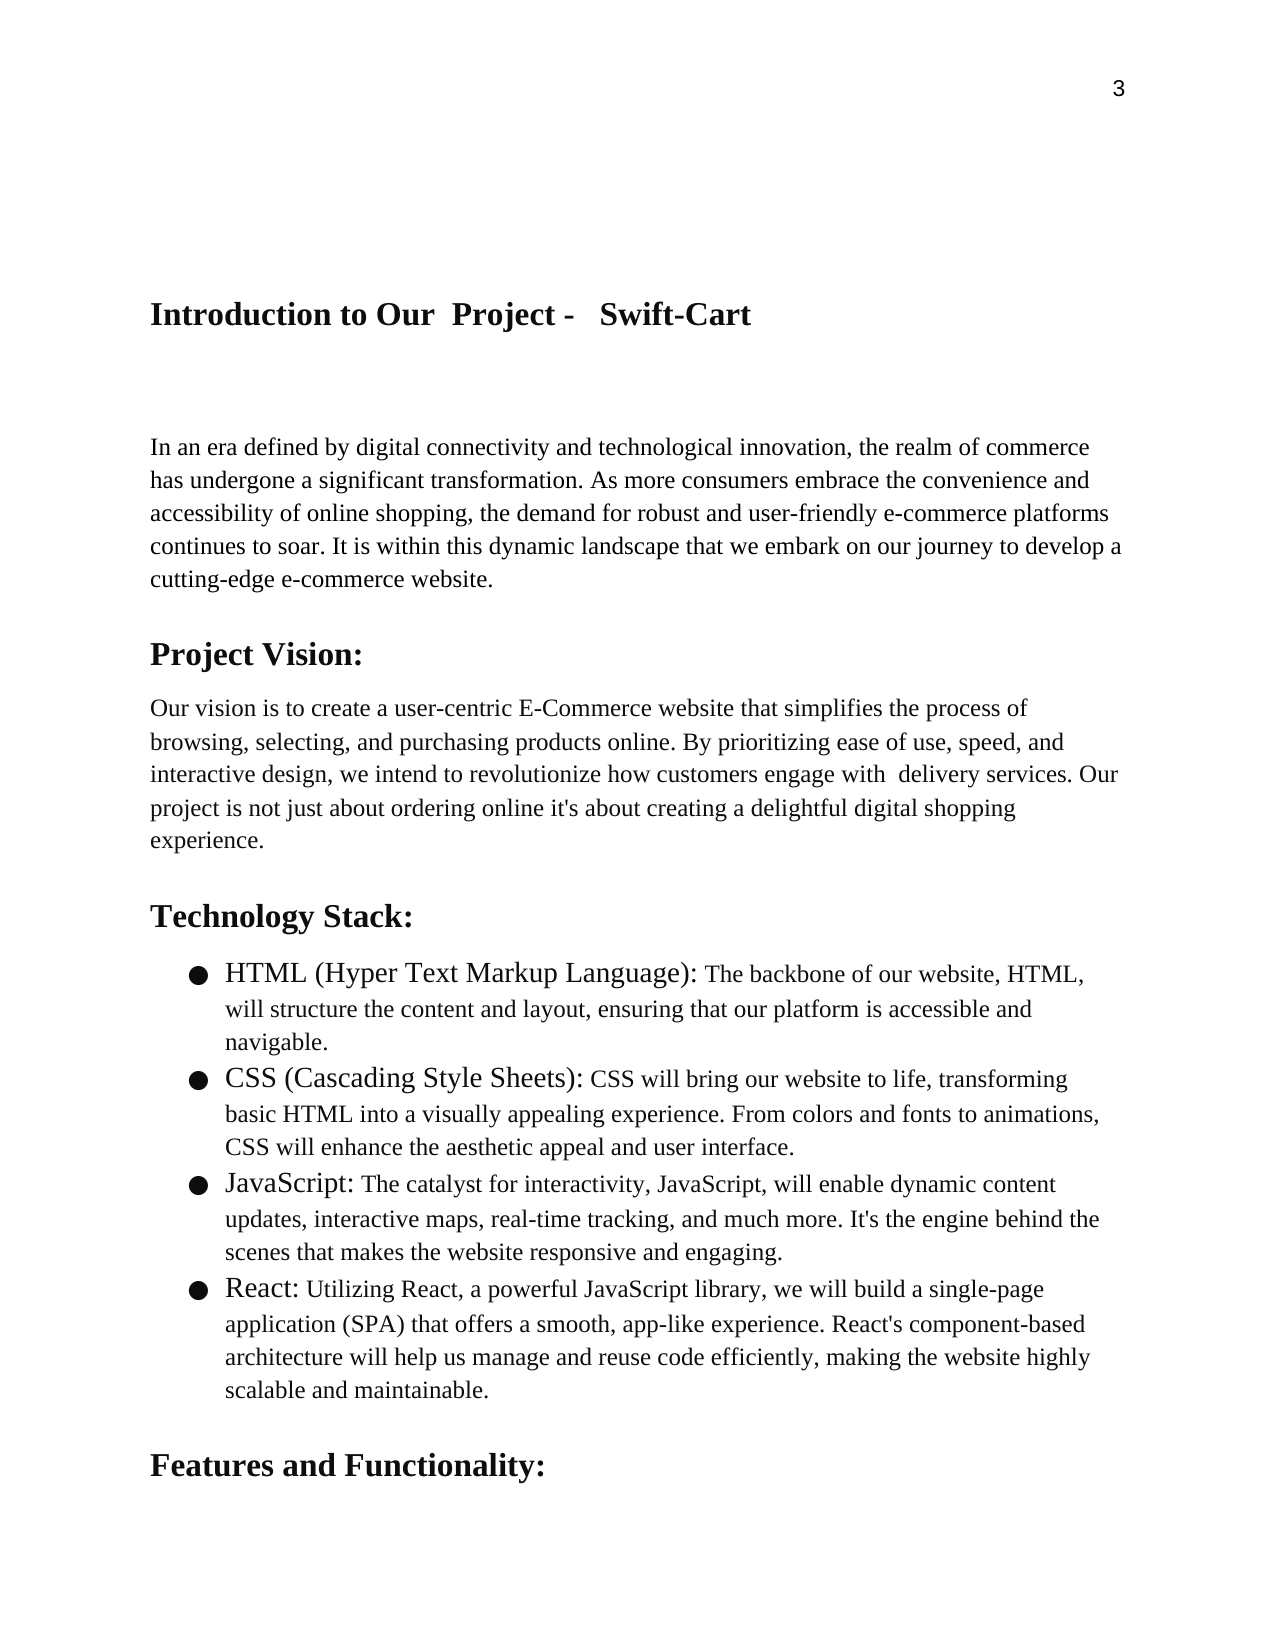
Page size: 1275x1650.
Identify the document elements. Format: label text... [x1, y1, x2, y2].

text In an era defined by digital connectivity and technological innovation, the realm of commerce has undergone a significant transformation. As more consumers embrace the convenience and accessibility of online shopping, the demand for robust and user-friendly e-commerce platforms continues to soar. It is within this dynamic landscape that we embark on our journey to develop a cutting-edge e-commerce website. [150, 432, 1125, 592]
subtitle Technology Stack: [150, 896, 1125, 934]
list JavaScript: The catalyst for interactivity, JavaScript, will enable dynamic content updates, interactive maps, real-time tracking, and much more. It's the engine behind the scenes that makes the website responsive and engaging. [187, 1165, 1125, 1266]
subtitle Introduction to Our Project - Swift-Cart [150, 294, 1125, 332]
list CSS (Cascading Style Sheets): CSS will bring our website to life, transforming basic HTML into a visually appealing experience. From colors and fonts to animations, CSS will enhance the aesthetic appeal and user interface. [187, 1060, 1125, 1161]
subtitle Project Vision: [150, 634, 1125, 673]
text Our vision is to create a user-centric E-Commerce website that simplifies the process of browsing, selecting, and purchasing products online. By prioritizing ease of use, speed, and interactive design, we intend to revolutionize how customers engage with delivery services. Our project is not just about ordering online it's about creating a delightful digital shopping experience. [150, 693, 1125, 854]
subtitle Features and Functionality: [150, 1446, 1125, 1484]
list HTML (Hyper Text Markup Language): The backbone of our website, HTML, will structure the content and layout, ensuring that our platform is accessible and navigable. [187, 955, 1125, 1056]
list React: Utilizing React, a powerful JavaScript library, we will build a single-page application (SPA) that offers a smooth, app-like experience. React's component-based architecture will help us manage and reuse code efficiently, making the website highly scalable and maintainable. [187, 1270, 1125, 1404]
